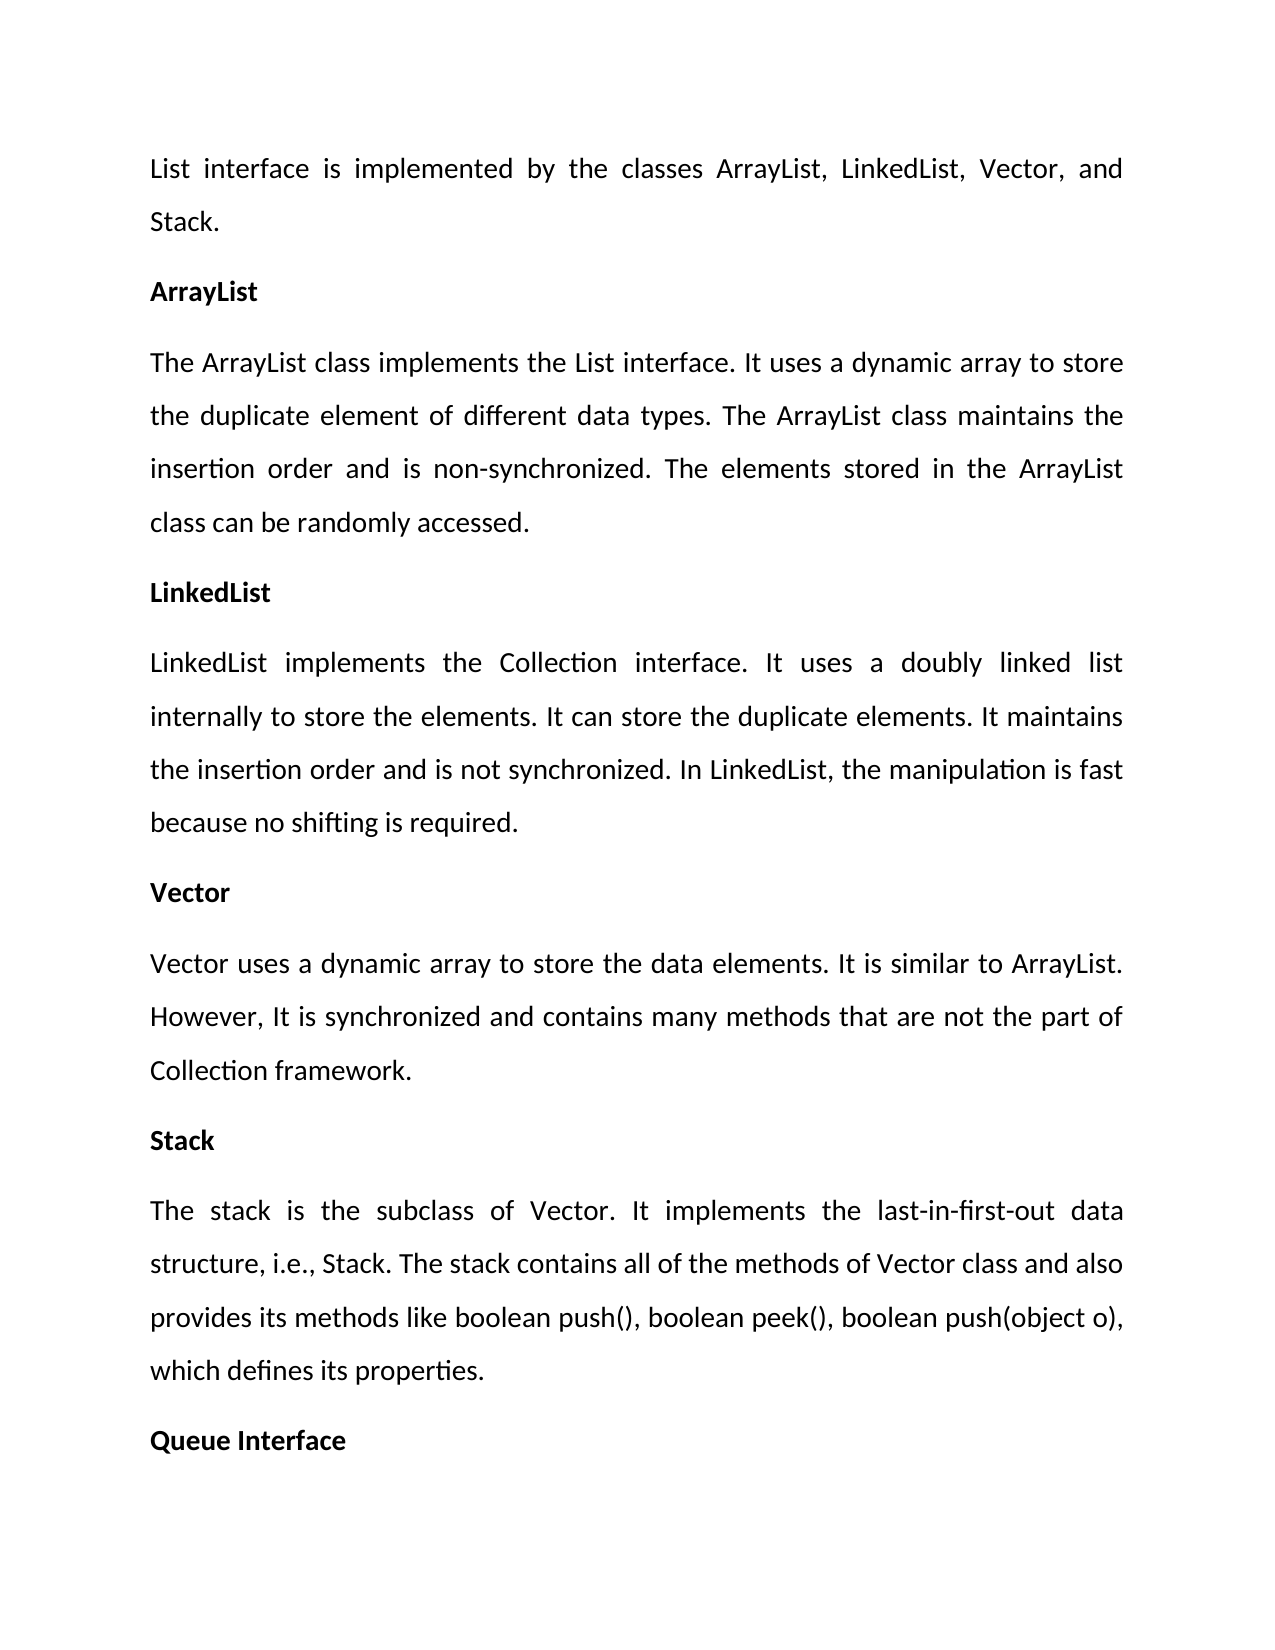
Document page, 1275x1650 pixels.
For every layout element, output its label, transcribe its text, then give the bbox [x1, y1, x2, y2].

text Vector uses a dynamic array to store the data elements. It is similar to ArrayList. However, It is synchronized and contains many methods that are not the part of Collection framework. [150, 945, 1125, 1087]
text List interface is implemented by the classes ArrayList, LinkedList, Vector, and Stack. [150, 150, 1125, 239]
text The stack is the subclass of Vector. It implements the last-in-first-out data structure, i.e., Stack. The stack contains all of the methods of Vector class and also provides its methods like boolean push(), boolean peek(), boolean push(object o), which defines its properties. [150, 1192, 1125, 1388]
text LinkedList implements the Collection interface. It uses a doubly linked list internally to store the elements. It can store the duplicate elements. It maintains the insertion order and is not synchronized. In LinkedList, the manipulation is fast because no shifting is required. [150, 644, 1125, 840]
text Stack [150, 1122, 1125, 1157]
text ArrayList [150, 273, 1125, 309]
text Vector [150, 874, 1125, 910]
text The ArrayList class implements the List interface. It uses a dynamic array to store the duplicate element of different data types. The ArrayList class maintains the insertion order and is non-synchronized. The elements stored in the ArrayList class can be randomly accessed. [150, 344, 1125, 539]
text LinkedList [150, 574, 1125, 610]
text Queue Interface [150, 1422, 1125, 1458]
